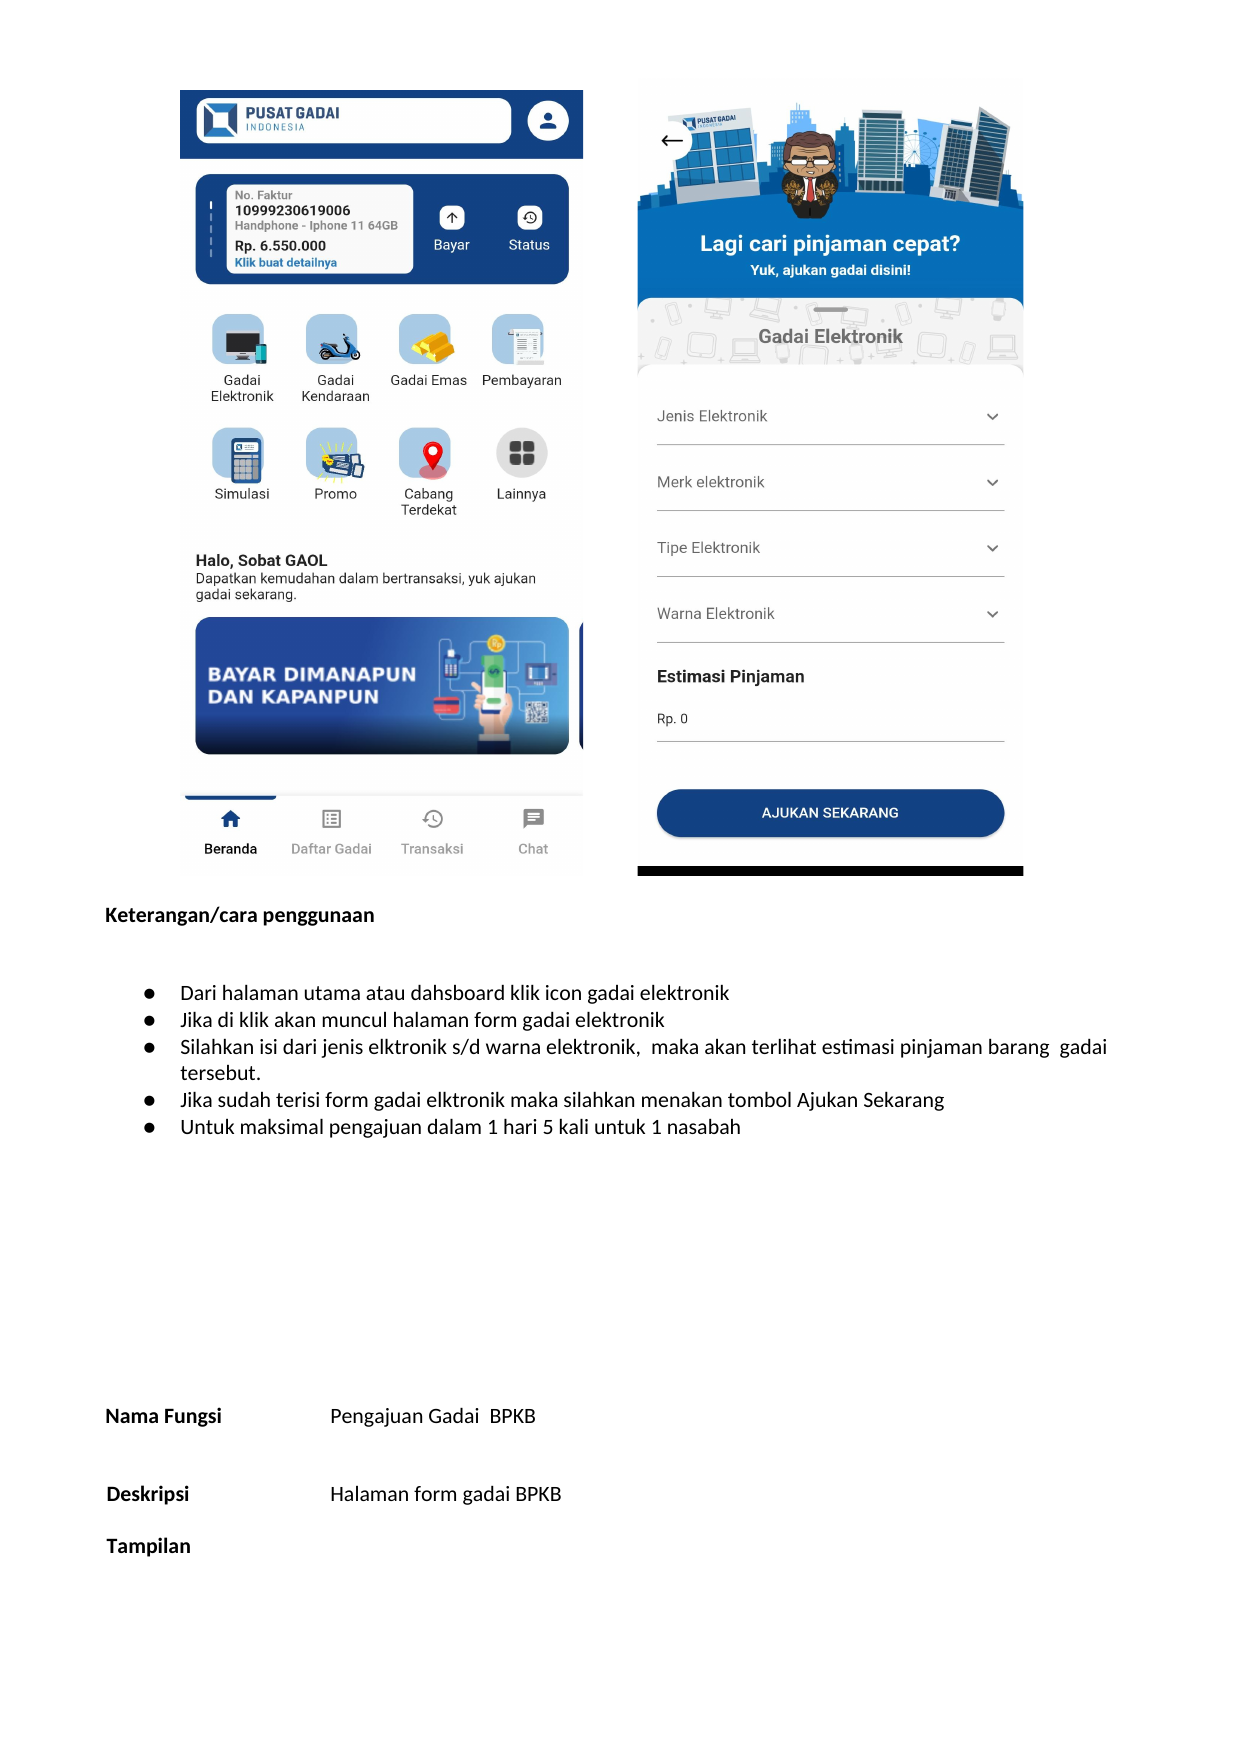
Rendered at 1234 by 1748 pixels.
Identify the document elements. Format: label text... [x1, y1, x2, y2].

text Keterangan/cara penggunaan [105, 902, 1157, 928]
list Untuk maksimal pengajuan dalam 1 hari 5 kali untuk 1 nasabah [143, 1113, 1157, 1139]
list Jika sudah terisi form gadai elktronik maka silahkan menakan tombol Ajukan Sekarang [143, 1086, 1157, 1113]
list Jika di klik akan muncul halaman form gadai elektronik [143, 1006, 1157, 1033]
text Nama Fungsi Pengajuan Gadai BPKB [105, 1402, 1118, 1428]
text Tampilan [106, 1532, 1167, 1559]
picture [637, 78, 1024, 876]
list Dari halaman utama atau dahsboard klik icon gadai elektronik [143, 979, 1157, 1006]
picture [180, 90, 584, 876]
list Silahkan isi dari jenis elktronik s/d warna elektronik, maka akan terlihat estimasi pinjaman barang gadai tersebut. [143, 1033, 1157, 1086]
text Deskripsi Halaman form gadai BPKB [106, 1480, 1167, 1506]
